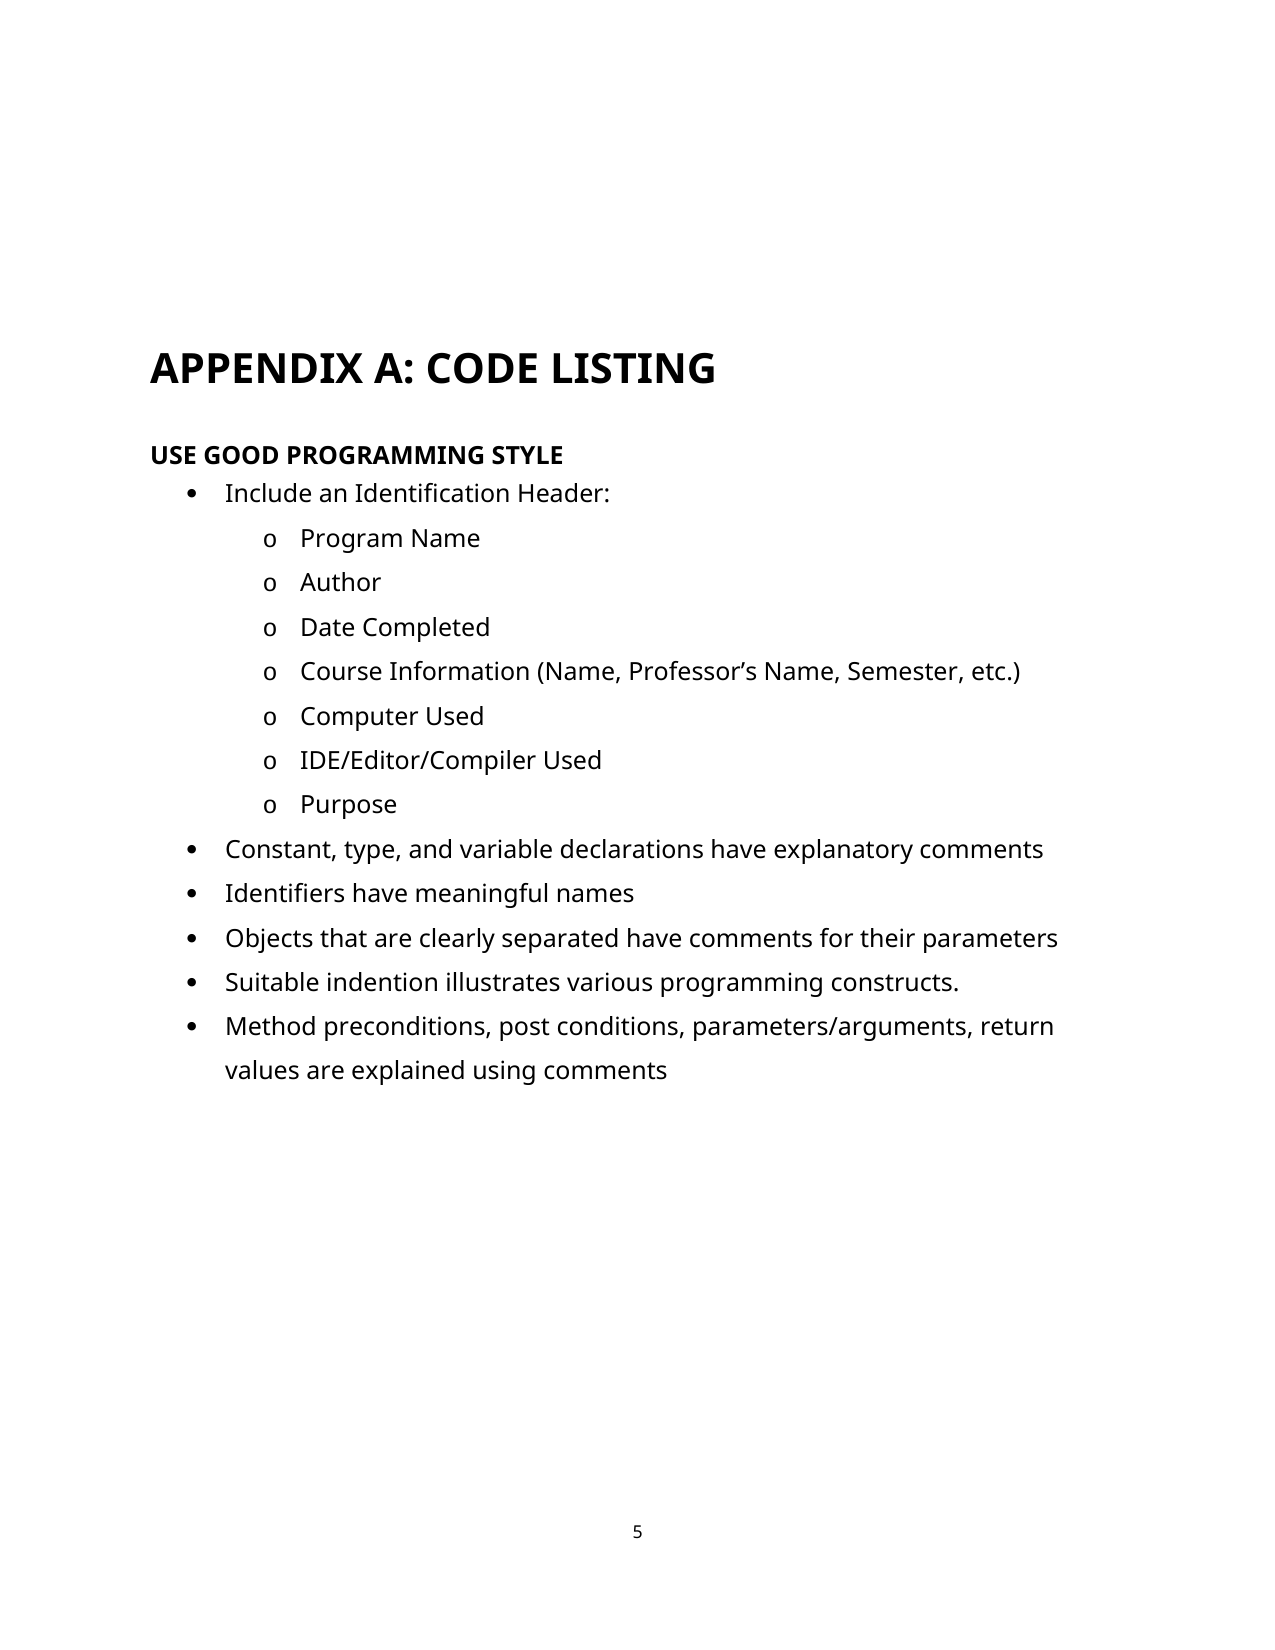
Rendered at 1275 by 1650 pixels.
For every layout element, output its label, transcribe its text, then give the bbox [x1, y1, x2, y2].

list Author [262, 565, 1125, 599]
list IDE/Editor/Compiler Used [262, 743, 1125, 777]
list Include an Identification Header: [187, 476, 1125, 510]
list Suitable indention illustrates various programming constructs. [187, 964, 1125, 998]
list Objects that are clearly separated have comments for their parameters [187, 920, 1125, 954]
list Computer Used [262, 698, 1125, 732]
list Date Completed [262, 609, 1125, 643]
title Appendix A: Code Listing [150, 339, 1125, 396]
list Course Information (Name, Professor’s Name, Semester, etc.) [262, 654, 1125, 688]
list Method preconditions, post conditions, parameters/arguments, return values are explained using comments [187, 1009, 1125, 1087]
list Constant, type, and variable declarations have explanatory comments [187, 832, 1125, 866]
list Identifiers have meaningful names [187, 876, 1125, 910]
subtitle Use Good Programming Style [150, 438, 1125, 472]
list Purpose [262, 787, 1125, 821]
list Program Name [262, 520, 1125, 554]
